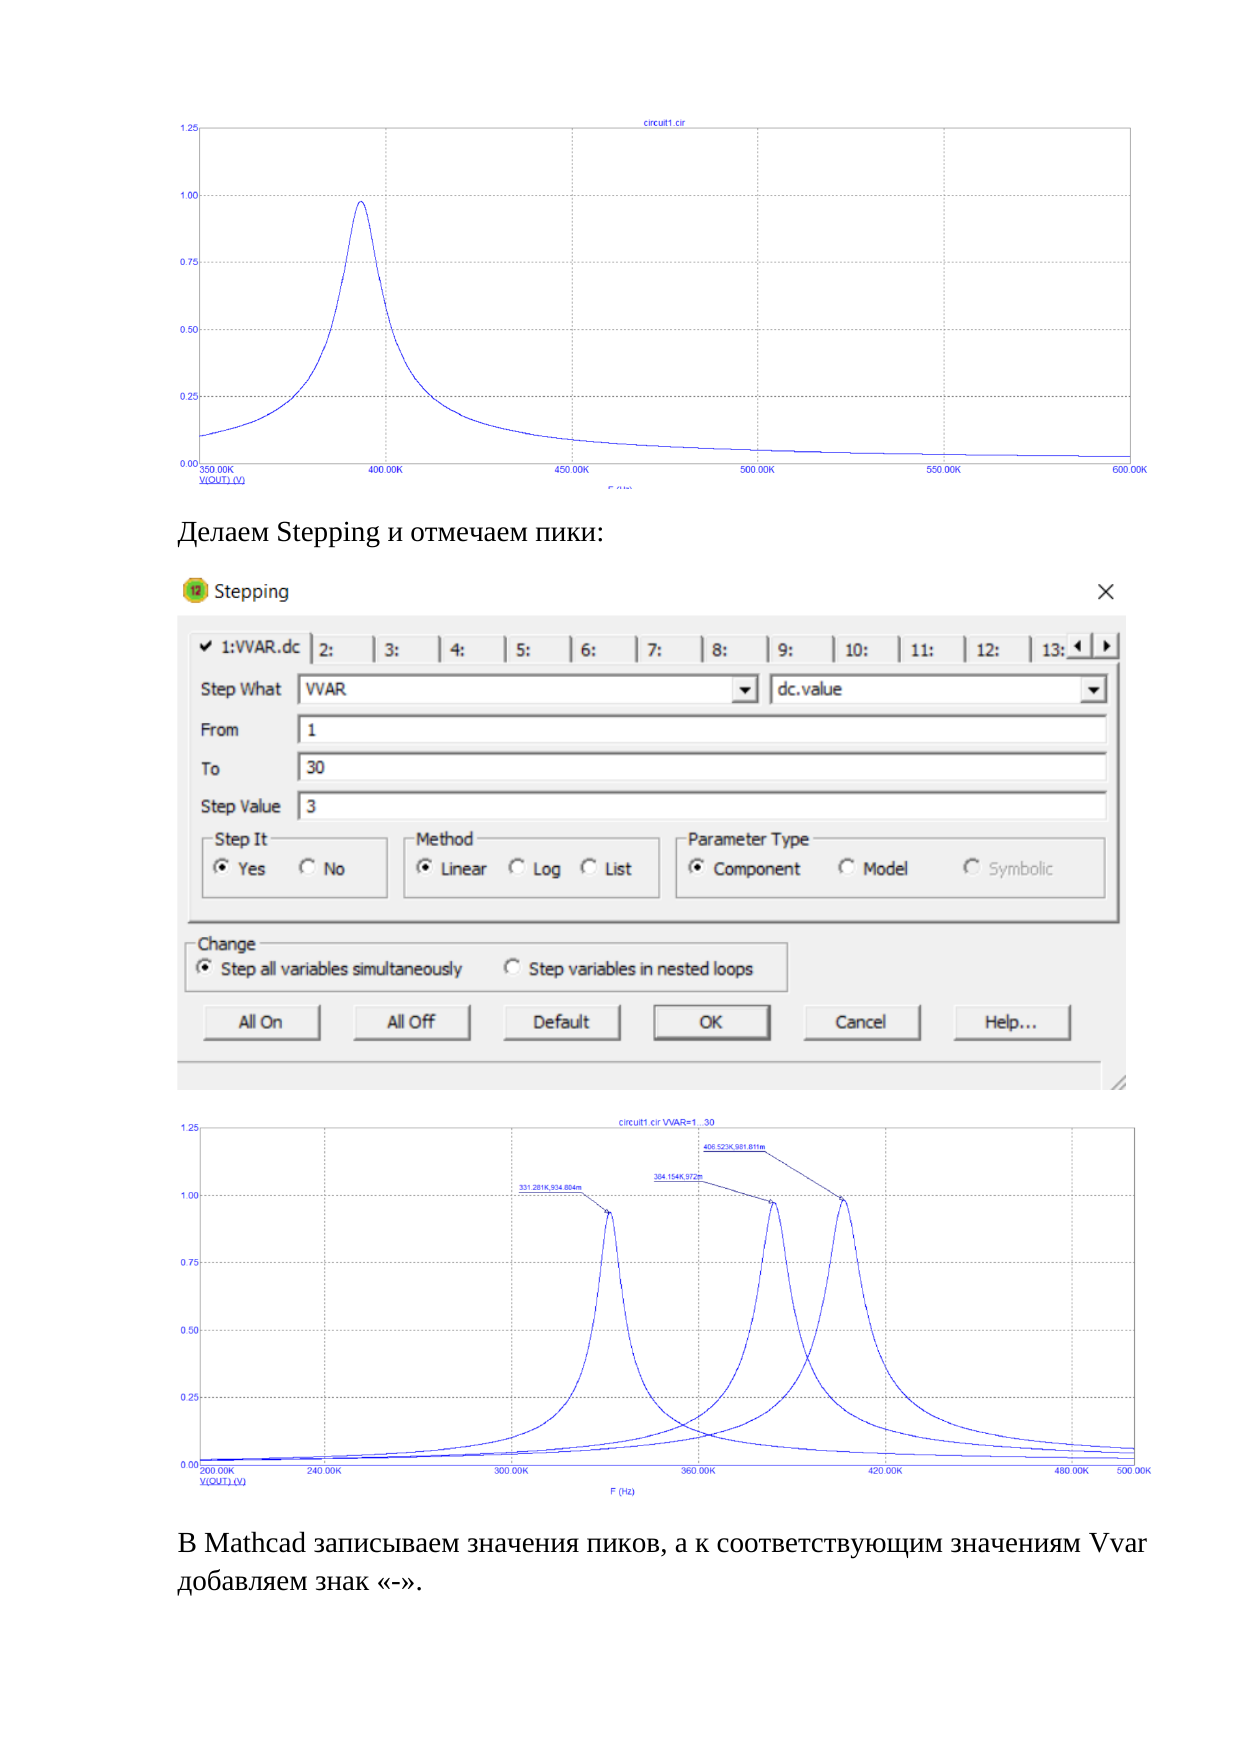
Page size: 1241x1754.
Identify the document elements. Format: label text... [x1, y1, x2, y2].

text Делаем Stepping и отмечаем пики: [177, 514, 1152, 547]
picture [177, 118, 1151, 489]
picture [177, 1115, 1153, 1500]
picture [177, 573, 1126, 1090]
text В Mathcad записываем значения пиков, а к соответствующим значениям Vvar добавляем знак «-». [177, 1525, 1152, 1597]
